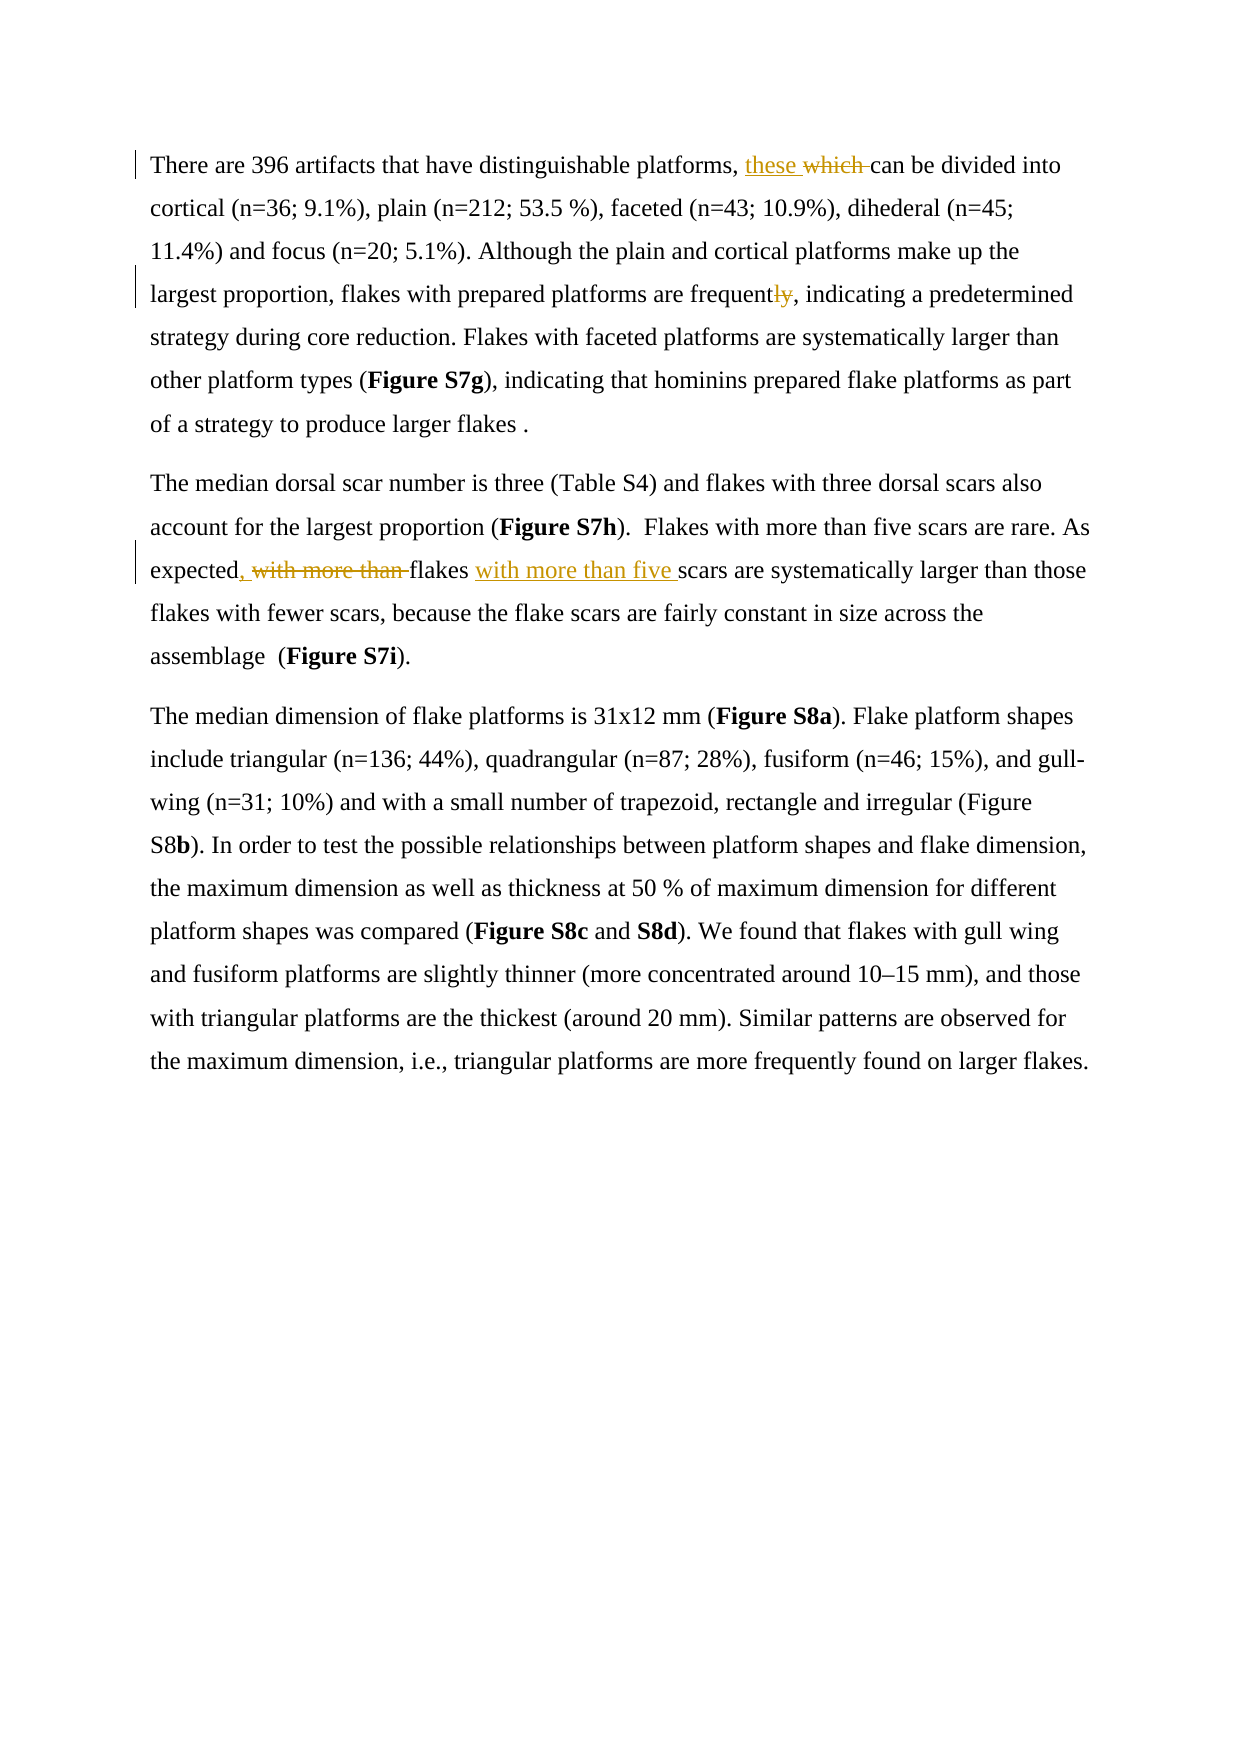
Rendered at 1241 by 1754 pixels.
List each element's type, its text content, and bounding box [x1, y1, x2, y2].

text There are 396 artifacts that have distinguishable platforms, can be divided into cortical (n=36; 9.1%), plain (n=212; 53.5 %), faceted (n=43; 10.9%), dihederal (n=45; 11.4%) and focus (n=20; 5.1%). Although the plain and cortical platforms make up the largest proportion, flakes with prepared platforms are frequent, indicating a predetermined strategy during core reduction. Flakes with faceted platforms are systematically larger than other platform types (Figure S7g), indicating that hominins prepared flake platforms as part of a strategy to produce larger flakes . [150, 150, 1090, 437]
text The median dorsal scar number is three (Table S4) and flakes with three dorsal scars also account for the largest proportion (Figure S7h). Flakes with more than five scars are rare. As expectedflakes scars are systematically larger than those flakes with fewer scars, because the flake scars are fairly constant in size across the assemblage (Figure S7i). [150, 468, 1090, 670]
text The median dimension of flake platforms is 31x12 mm (Figure S8a). Flake platform shapes include triangular (n=136; 44%), quadrangular (n=87; 28%), fusiform (n=46; 15%), and gull-wing (n=31; 10%) and with a small number of trapezoid, rectangle and irregular (Figure S8b). In order to test the possible relationships between platform shapes and flake dimension, the maximum dimension as well as thickness at 50 % of maximum dimension for different platform shapes was compared (Figure S8c and S8d). We found that flakes with gull wing and fusiform platforms are slightly thinner (more concentrated around 10–15 mm), and those with triangular platforms are the thickest (around 20 mm). Similar patterns are observed for the maximum dimension, i.e., triangular platforms are more frequently found on larger flakes. [150, 701, 1090, 1074]
